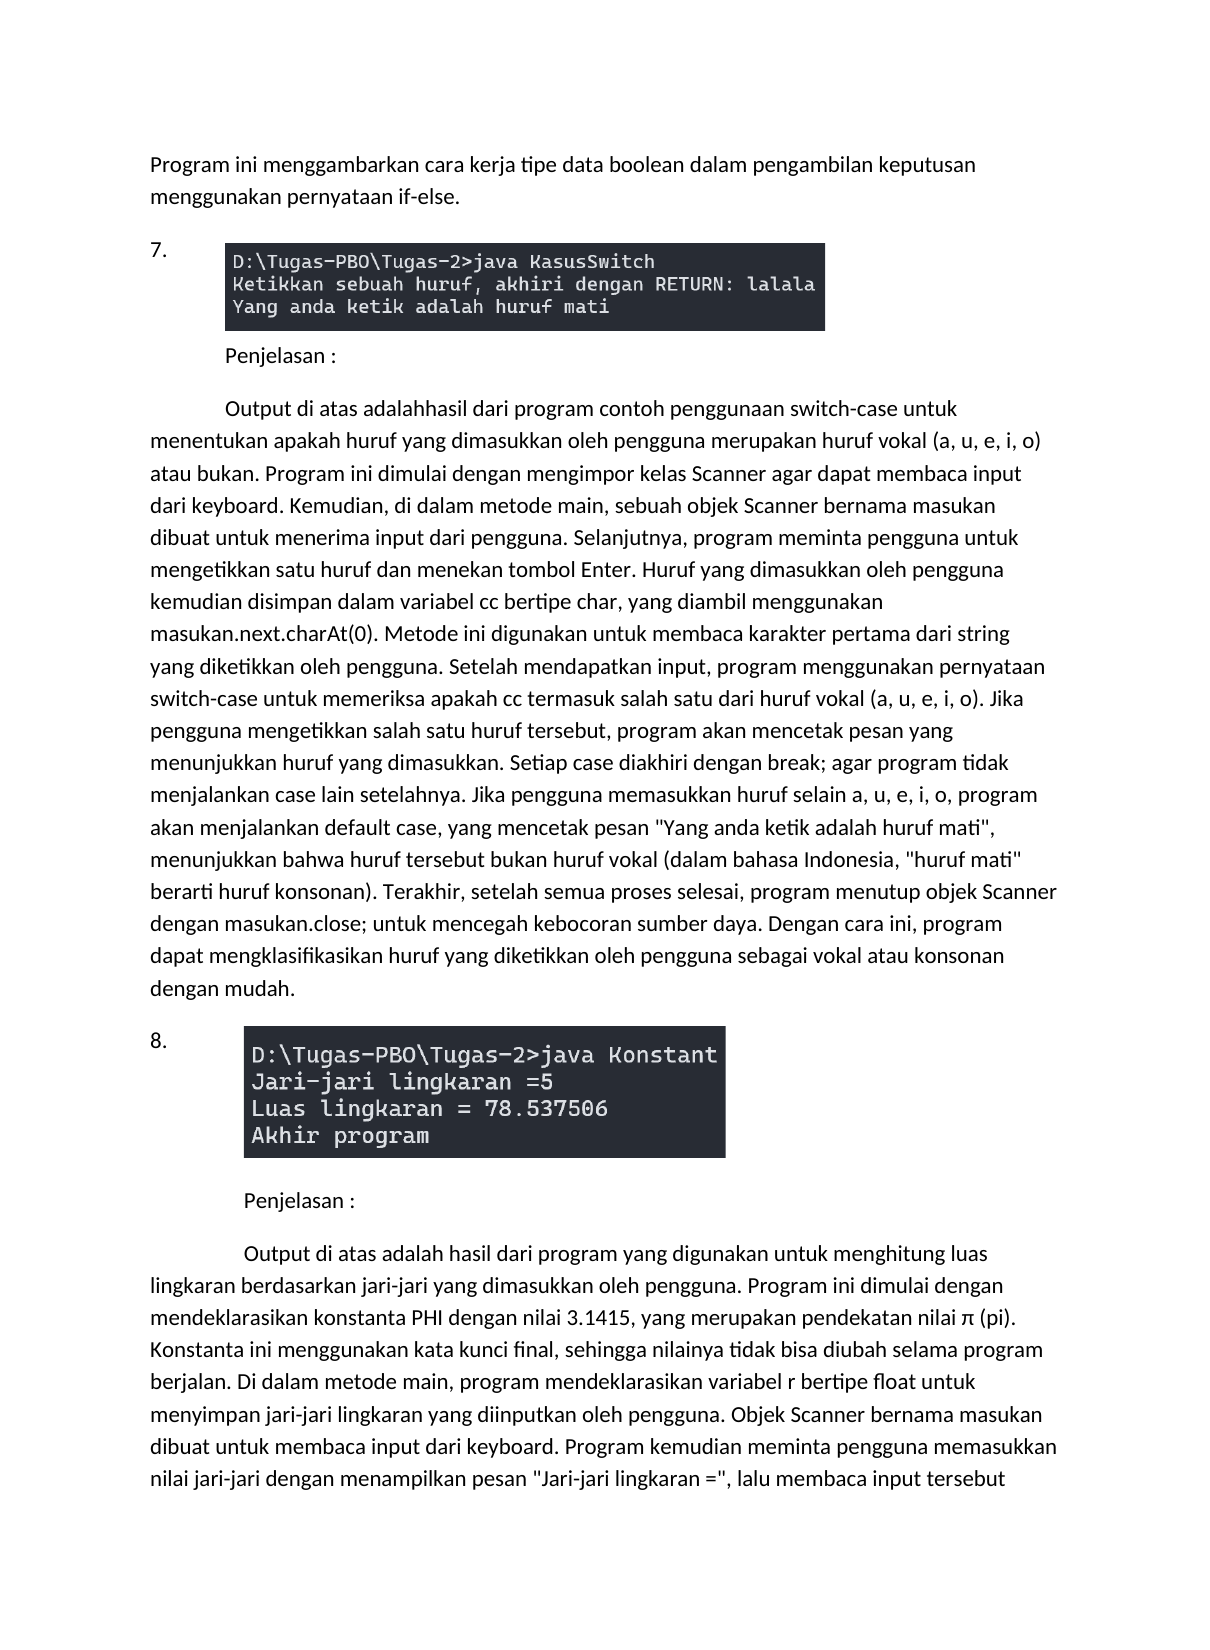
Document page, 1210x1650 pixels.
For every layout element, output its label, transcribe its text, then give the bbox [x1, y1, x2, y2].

picture [225, 243, 826, 331]
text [150, 1239, 1059, 1492]
text Output di atas adalahhasil dari program contoh penggunaan switch-case untuk menentukan apakah huruf yang dimasukkan oleh pengguna merupakan huruf vokal (a, u, e, i, o) atau bukan. Program ini dimulai dengan mengimpor kelas Scanner agar dapat membaca input dari keyboard. Kemudian, di dalam metode main, sebuah objek Scanner bernama masukan dibuat untuk menerima input dari pengguna. Selanjutnya, program meminta pengguna untuk mengetikkan satu huruf dan menekan tombol Enter. Huruf yang dimasukkan oleh pengguna kemudian disimpan dalam variabel cc bertipe char, yang diambil menggunakan masukan.next.charAt(0). Metode ini digunakan untuk membaca karakter pertama dari string yang diketikkan oleh pengguna. Setelah mendapatkan input, program menggunakan pernyataan switch-case untuk memeriksa apakah cc termasuk salah satu dari huruf vokal (a, u, e, i, o). Jika pengguna mengetikkan salah satu huruf tersebut, program akan mencetak pesan yang menunjukkan huruf yang dimasukkan. Setiap case diakhiri dengan break; agar program tidak menjalankan case lain setelahnya. Jika pengguna memasukkan huruf selain a, u, e, i, o, program akan menjalankan default case, yang mencetak pesan "Yang anda ketik adalah huruf mati", menunjukkan bahwa huruf tersebut bukan huruf vokal (dalam bahasa Indonesia, "huruf mati" berarti huruf konsonan). Terakhir, setelah semua proses selesai, program menutup objek Scanner dengan masukan.close; untuk mencegah kebocoran sumber daya. Dengan cara ini, program dapat mengklasifikasikan huruf yang diketikkan oleh pengguna sebagai vokal atau konsonan dengan mudah. [150, 394, 1059, 1002]
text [150, 150, 1059, 210]
picture [243, 1026, 726, 1158]
text Penjelasan : [150, 341, 1059, 369]
text Penjelasan : [150, 1186, 1059, 1214]
